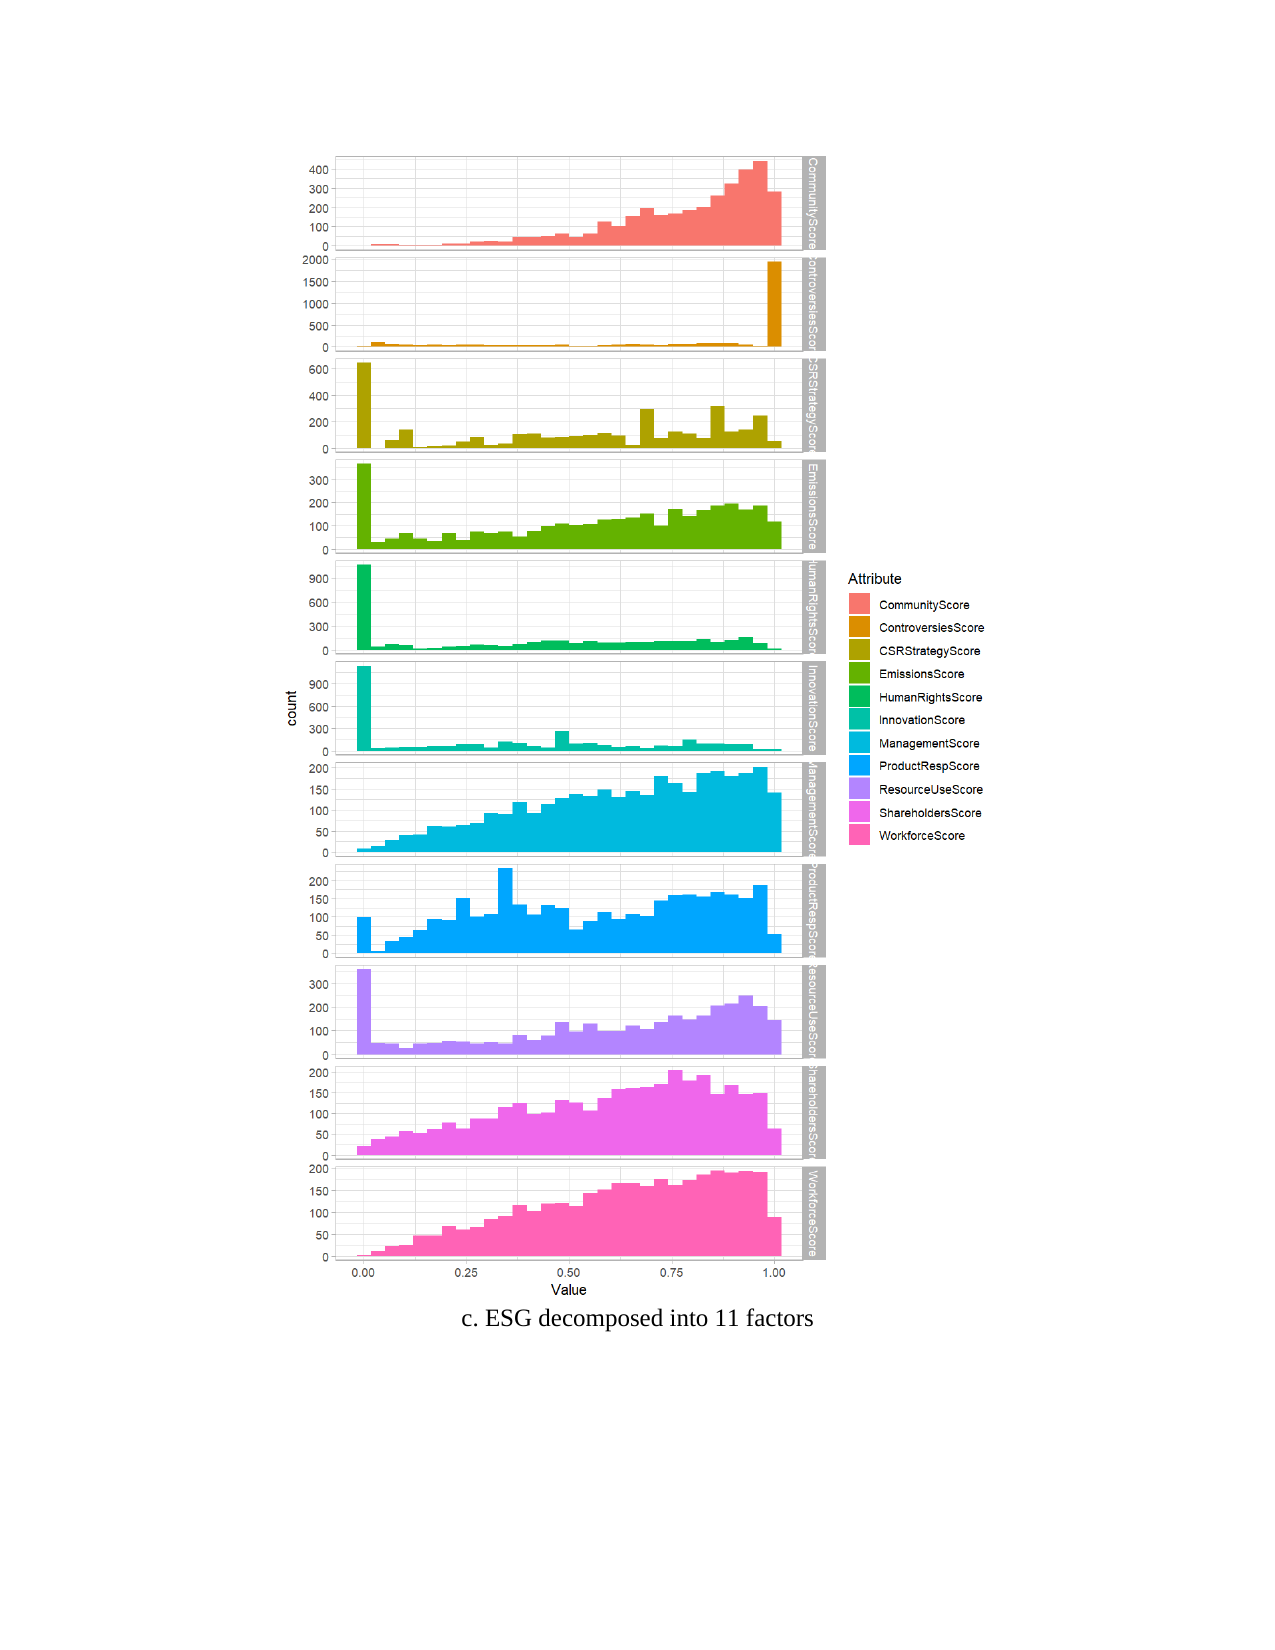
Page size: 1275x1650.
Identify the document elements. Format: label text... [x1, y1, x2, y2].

text c. ESG decomposed into 11 factors [150, 1303, 1125, 1332]
picture [277, 150, 998, 1304]
